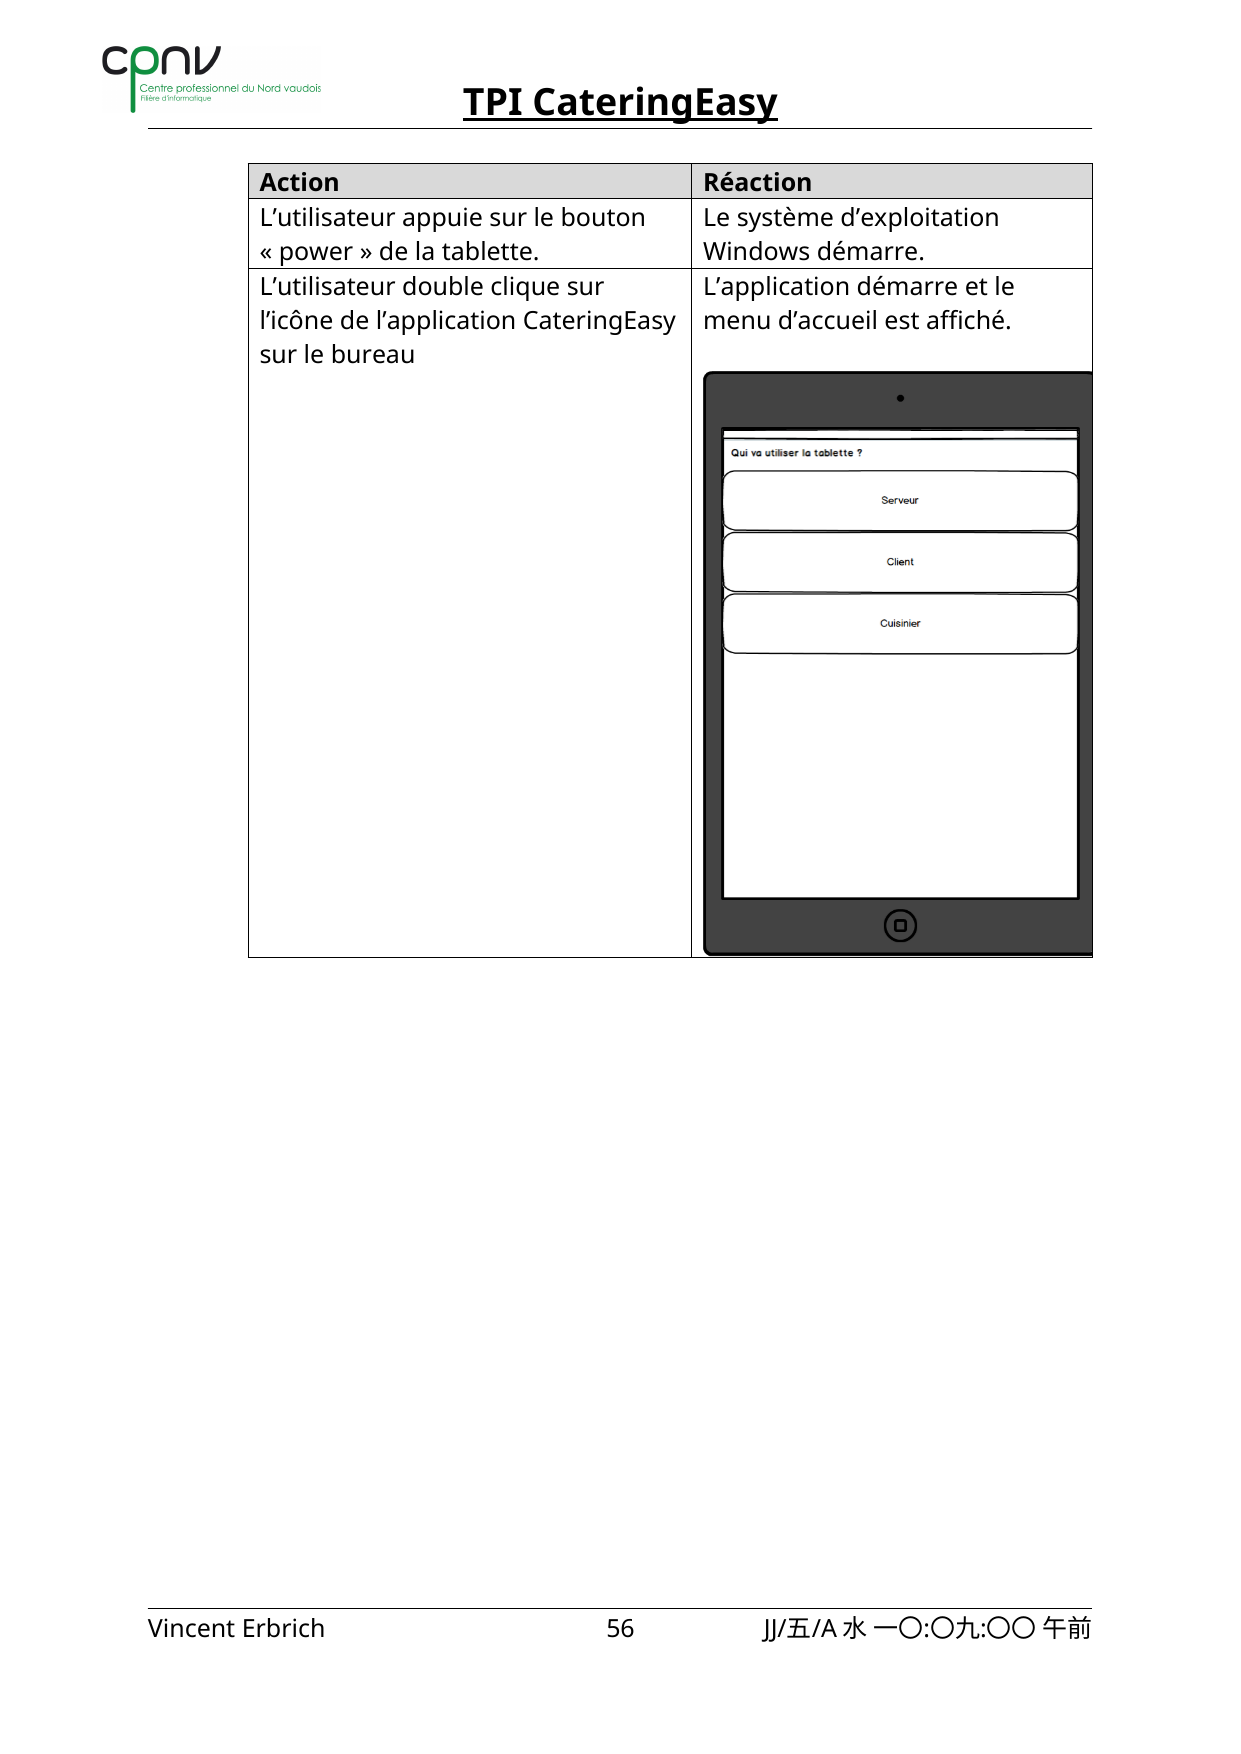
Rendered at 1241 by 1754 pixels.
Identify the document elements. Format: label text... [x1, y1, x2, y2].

table_cell L’utilisateur appuie sur le bouton « power » de la tablette. [249, 199, 691, 267]
table_header Réaction [692, 164, 1092, 198]
table_cell L’utilisateur double clique sur l’icône de l’application CateringEasy sur le bureau [249, 269, 691, 957]
picture [102, 46, 321, 113]
table_cell Le système d’exploitation Windows démarre. [692, 199, 1092, 267]
table_cell L’application démarre et le menu d’accueil est affiché. [692, 269, 1092, 957]
picture [702, 370, 1092, 957]
table_header Action [249, 164, 691, 198]
